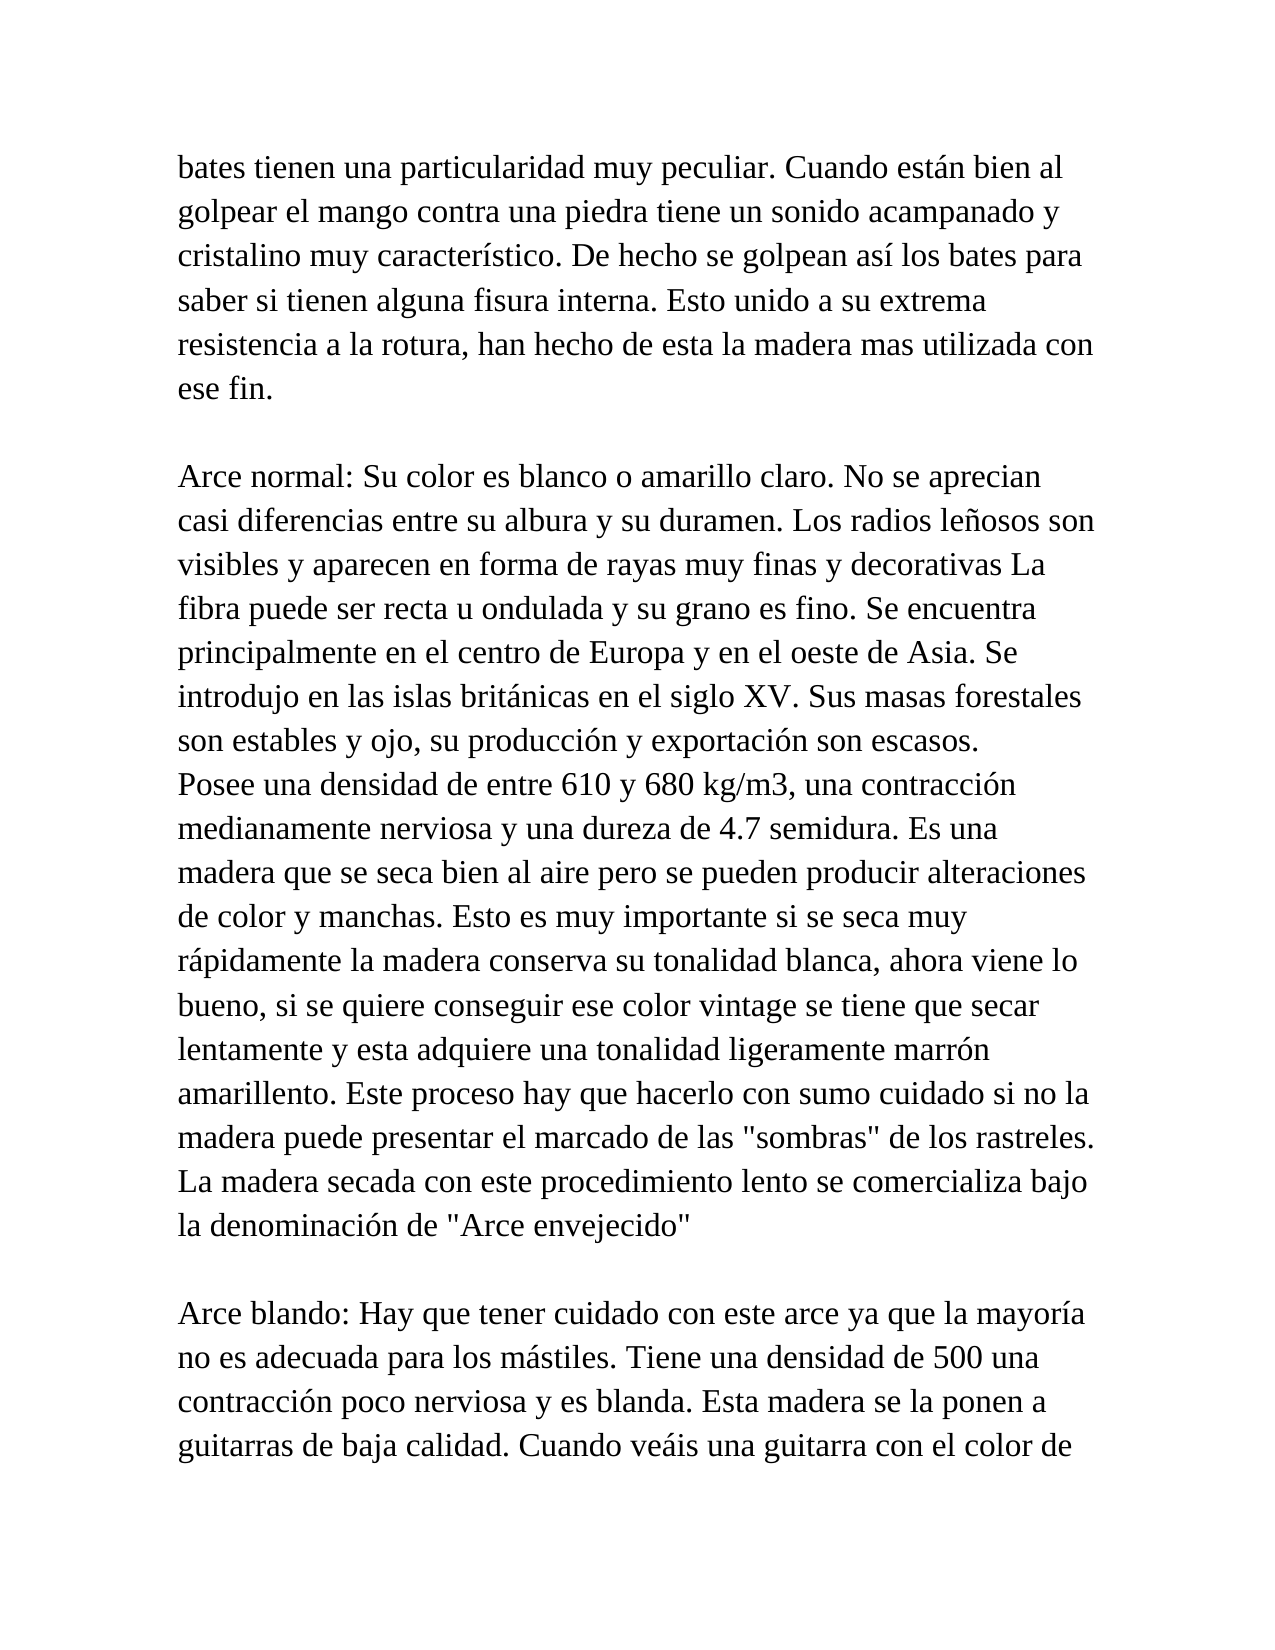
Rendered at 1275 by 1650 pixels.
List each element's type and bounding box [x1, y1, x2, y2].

text [177, 148, 1098, 1464]
